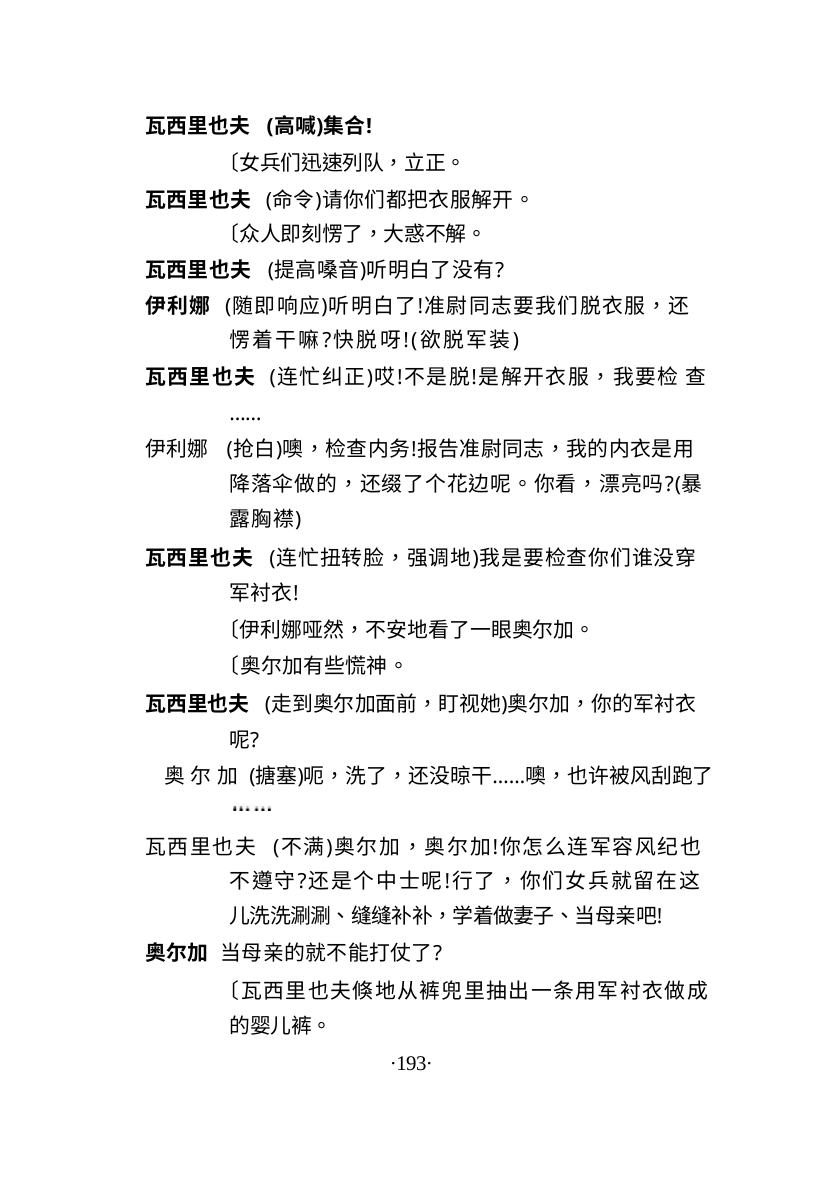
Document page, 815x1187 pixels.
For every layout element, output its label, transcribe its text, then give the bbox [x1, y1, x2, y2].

text 〔伊利娜哑然，不安地看了一眼奥尔加。 〔奥尔加有些慌神。 [219, 615, 597, 679]
text 瓦西里也夫 (命令)请你们都把衣服解开。 〔众人即刻愣了，大惑不解。 [145, 186, 550, 247]
text 瓦西里也夫 (不满)奥尔加，奥尔加!你怎么连军容风纪也 不遵守?还是个中士呢!行了，你们女兵就留在这 儿洗洗涮涮、缝缝补补，学着做妻子、当母亲吧! [145, 832, 711, 930]
text 奥尔加 当母亲的就不能打仗了? [145, 939, 713, 966]
text 奥 尔 加 (搪塞)呃，洗了，还没晾干……噢，也许被风刮跑了 [122, 763, 713, 789]
text 瓦西里也夫 (提高嗓音)听明白了没有? [145, 257, 713, 283]
text 伊利娜 (随即响应)听明白了!准尉同志要我们脱衣服，还 愣着干嘛?快脱呀!(欲脱军装) [145, 291, 709, 354]
text 瓦西里也夫 (高喊)集合! [145, 112, 713, 139]
text 瓦西里也夫 (走到奥尔加面前，盯视她)奥尔加，你的军衬衣 呢? [145, 689, 710, 753]
text 瓦西里也夫 (连忙纠正)哎!不是脱!是解开衣服，我要检 查 …… [145, 362, 709, 427]
text 伊利娜 (抢白)噢，检查内务!报告准尉同志，我的内衣是用 降落伞做的，还缀了个花边呢。你看，漂亮吗?(暴 露胸襟) [145, 434, 713, 533]
text 〔女兵们迅速列队，立正。 [219, 150, 713, 176]
picture [231, 804, 272, 811]
text 瓦西里也夫 (连忙扭转脸，强调地)我是要检查你们谁没穿 军衬衣! [145, 543, 712, 606]
text 〔瓦西里也夫倏地从裤兜里抽出一条用军衬衣做成 的婴儿裤。 [219, 976, 711, 1039]
